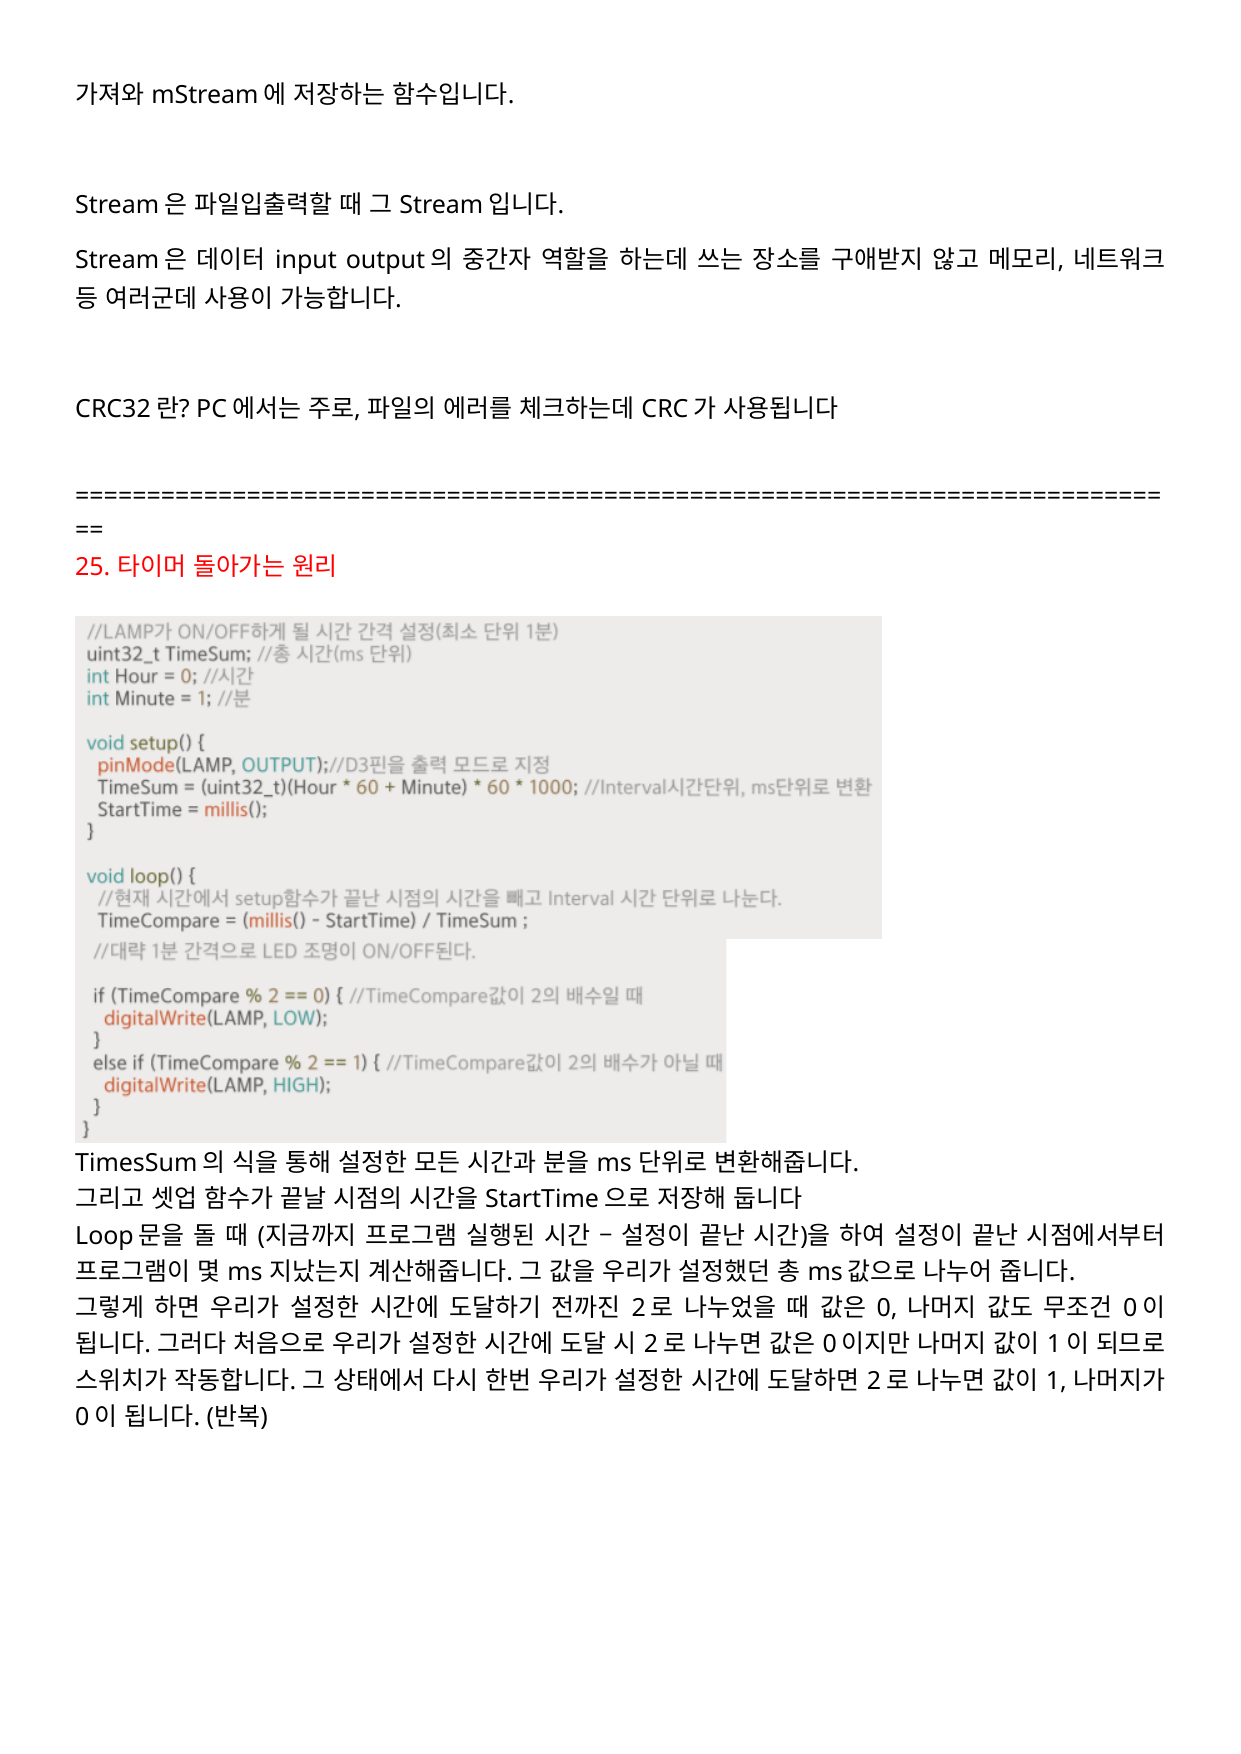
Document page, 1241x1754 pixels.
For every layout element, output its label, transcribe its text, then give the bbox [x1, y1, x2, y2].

text TimesSum의 식을 통해 설정한 모든 시간과 분을 ms 단위로 변환해줍니다. [75, 1143, 1165, 1179]
text Stream은 데이터 input output의 중간자 역할을 하는데 쓰는 장소를 구애받지 않고 메모리, 네트워크 등 여러군데 사용이 가능합니다. [75, 240, 1165, 315]
text 그리고 셋업 함수가 끝날 시점의 시간을 StartTime으로 저장해 둡니다 [75, 1179, 1165, 1215]
text ============================================================================== [75, 478, 1165, 546]
picture [75, 616, 882, 1143]
text 그렇게 하면 우리가 설정한 시간에 도달하기 전까진 2로 나누었을 때 값은 0, 나머지 값도 무조건 0이 됩니다. 그러다 처음으로 우리가 설정한 시간에 도달 시 2로 나누면 값은 0이지만 나머지 값이 1이 되므로 스위치가 작동합니다. 그 상태에서 다시 한번 우리가 설정한 시간에 도달하면 2로 나누면 값이 1, 나머지가 0이 됩니다. (반복) [75, 1288, 1165, 1433]
text 25. 타이머 돌아가는 원리 [75, 546, 1165, 582]
text CRC32란? PC에서는 주로, 파일의 에러를 체크하는데 CRC가 사용됩니다 [75, 388, 1165, 424]
text 가져와 mStream에 저장하는 함수입니다. [75, 75, 1165, 111]
text Stream은 파일입출력할 때 그 Stream입니다. [75, 184, 1165, 220]
text Loop문을 돌 때 (지금까지 프로그램 실행된 시간 – 설정이 끝난 시간)을 하여 설정이 끝난 시점에서부터 프로그램이 몇 ms 지났는지 계산해줍니다. 그 값을 우리가 설정했던 총 ms값으로 나누어 줍니다. [75, 1215, 1165, 1288]
